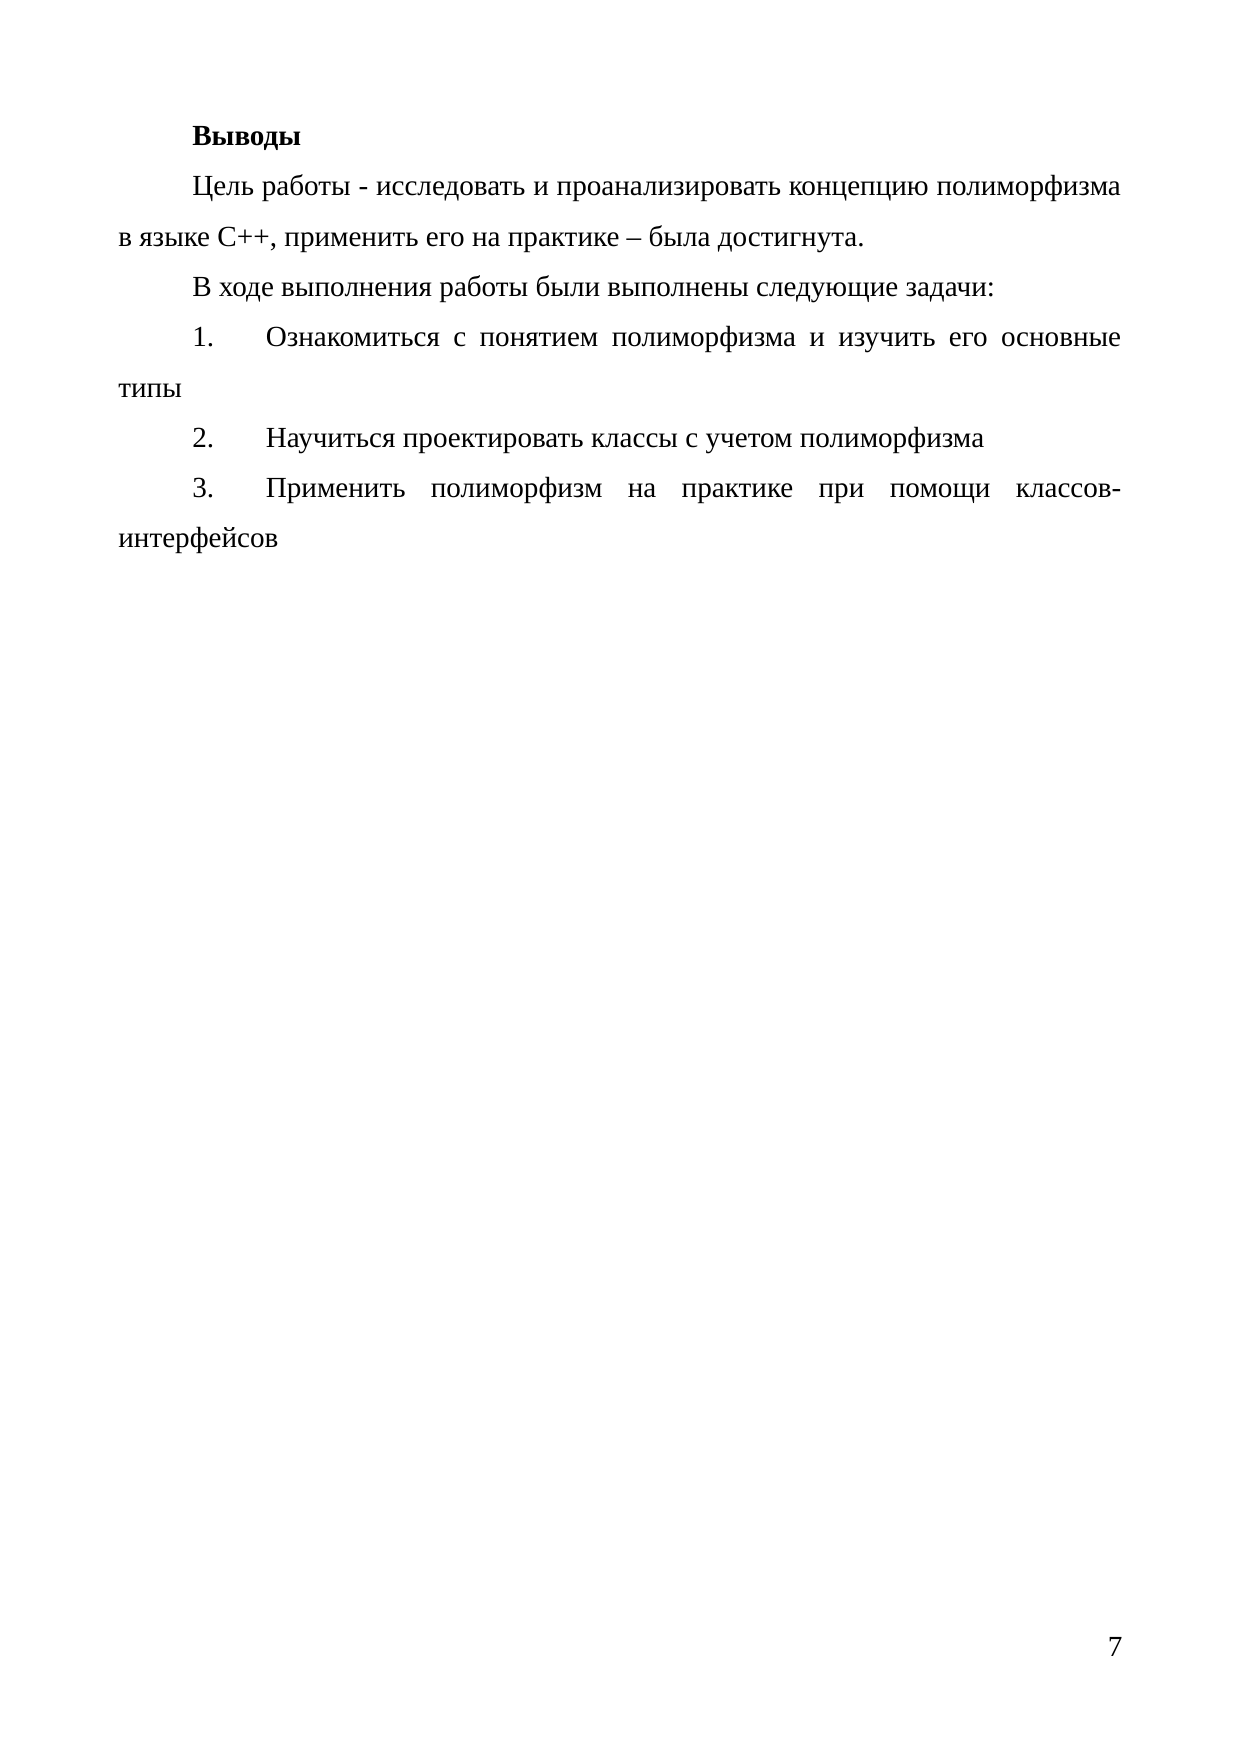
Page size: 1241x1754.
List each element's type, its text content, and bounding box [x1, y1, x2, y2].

list Научиться проектировать классы с учетом полиморфизма [118, 420, 1122, 453]
subtitle Выводы [118, 118, 1122, 152]
text Цель работы - исследовать и проанализировать концепцию полиморфизма в языке С++, применить его на практике – была достигнута. [118, 168, 1122, 252]
text В ходе выполнения работы были выполнены следующие задачи: [118, 269, 1122, 303]
list Ознакомиться с понятием полиморфизма и изучить его основные типы [118, 319, 1122, 403]
list Применить полиморфизм на практике при помощи классов-интерфейсов [118, 470, 1122, 554]
